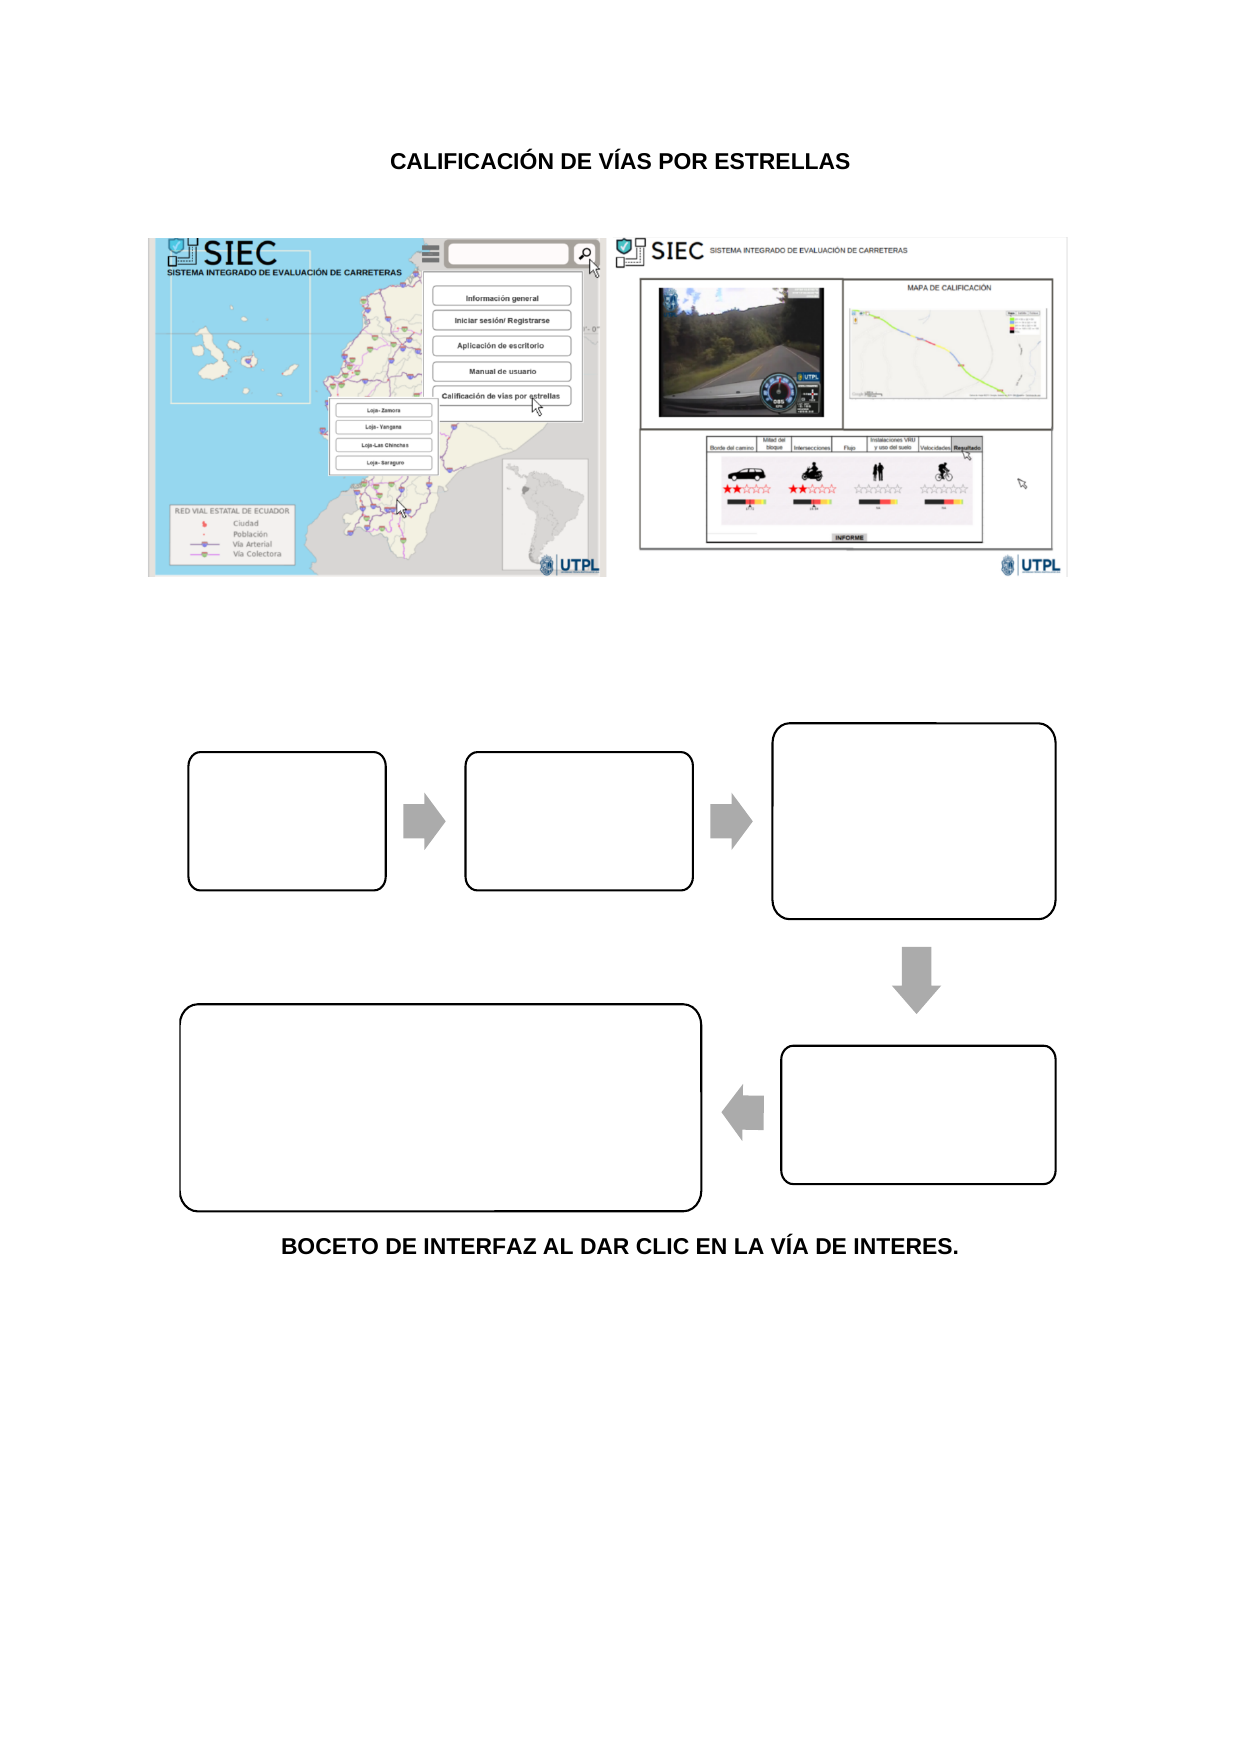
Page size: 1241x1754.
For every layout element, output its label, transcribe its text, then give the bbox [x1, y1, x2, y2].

picture [147, 238, 607, 577]
text CALIFICACIÓN DE VÍAS POR ESTRELLAS [148, 148, 1092, 174]
picture [612, 237, 1068, 577]
text BOCETO DE INTERFAZ AL DAR CLIC EN LA VÍA DE INTERES. [148, 1233, 1092, 1260]
